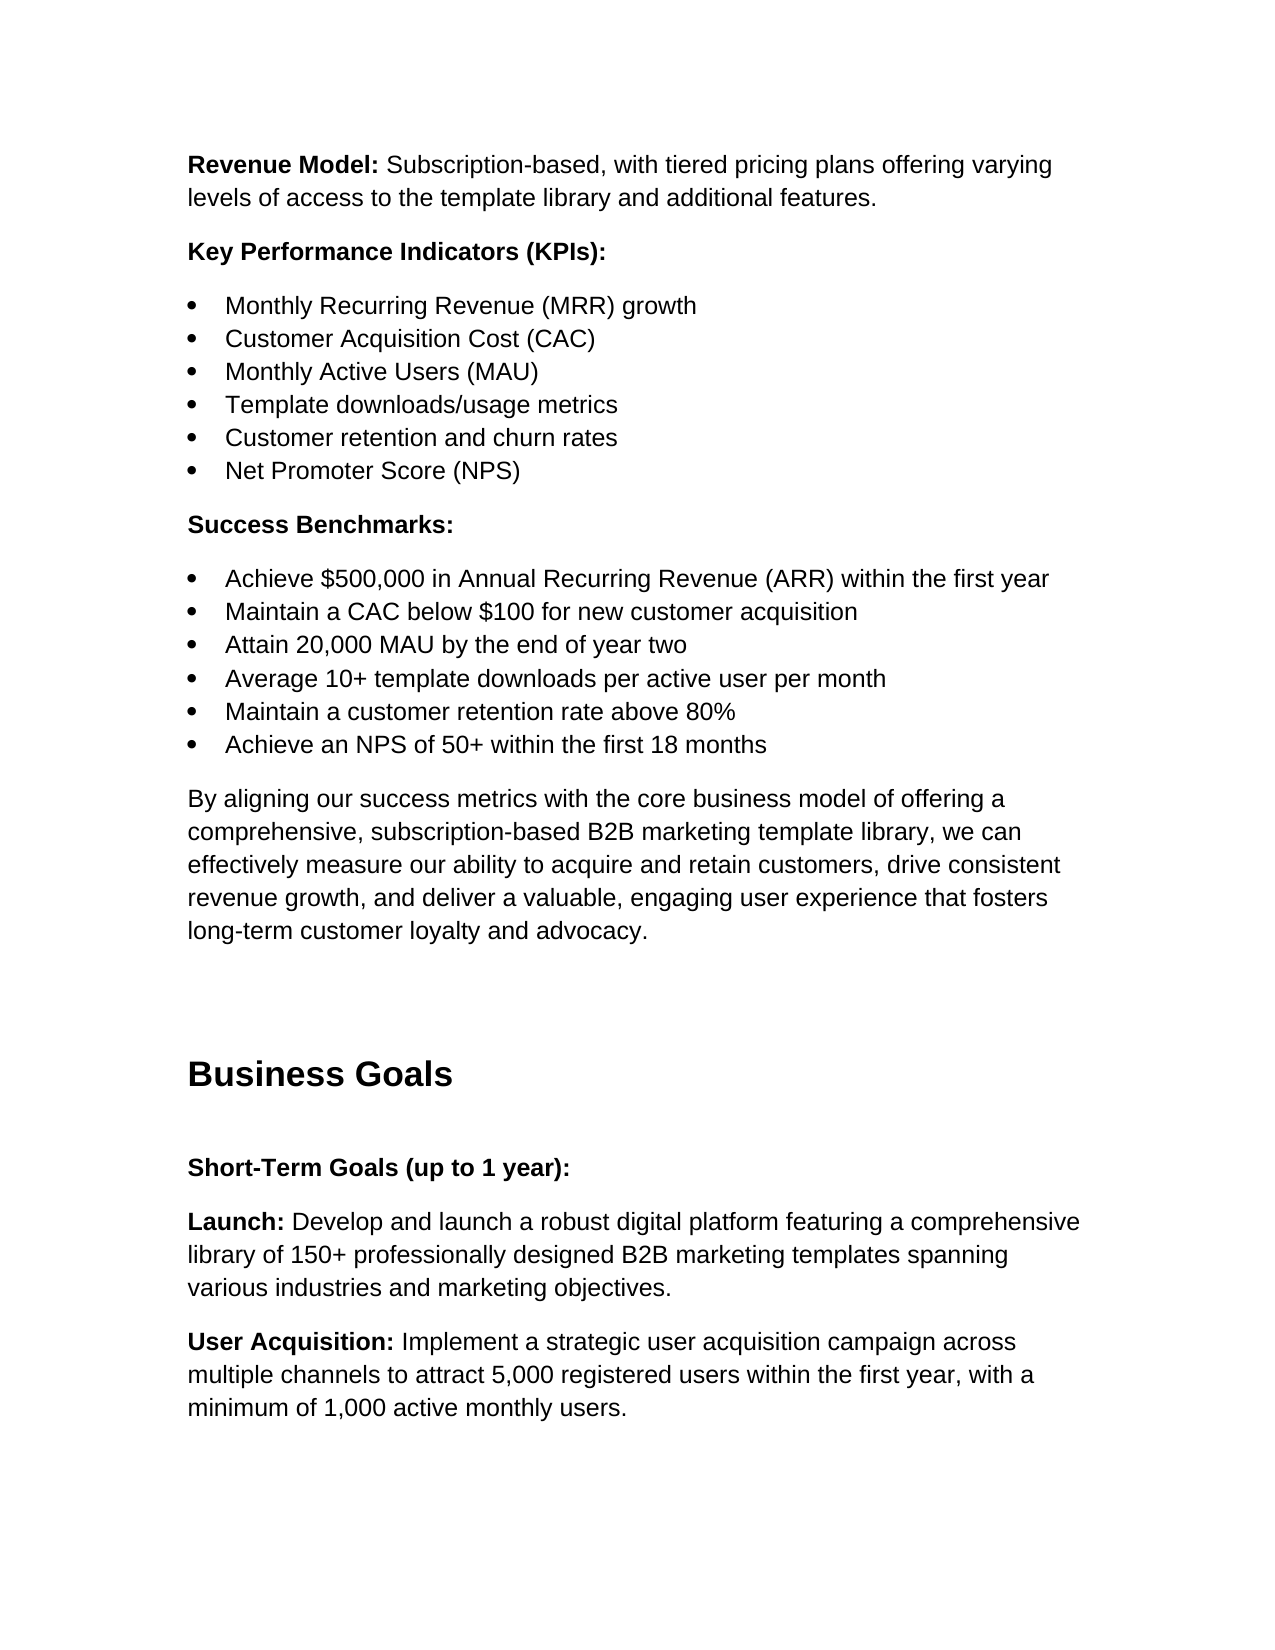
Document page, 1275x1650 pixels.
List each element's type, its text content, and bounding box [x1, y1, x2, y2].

list Monthly Active Users (MAU) [187, 357, 1087, 386]
list Maintain a customer retention rate above 80% [187, 697, 1087, 726]
list Maintain a CAC below $100 for new customer acquisition [187, 597, 1087, 626]
text By aligning our success metrics with the core business model of offering a comprehensive, subscription-based B2B marketing template library, we can effectively measure our ability to acquire and retain customers, drive consistent revenue growth, and deliver a valuable, engaging user experience that fosters long-term customer loyalty and advocacy. [187, 784, 1087, 944]
text Success Benchmarks: [187, 510, 1087, 539]
list Achieve $500,000 in Annual Recurring Revenue (ARR) within the first year [187, 564, 1087, 593]
text Revenue Model: Subscription-based, with tiered pricing plans offering varying levels of access to the template library and additional features. [187, 150, 1087, 212]
list Customer retention and churn rates [187, 423, 1087, 452]
text Launch: Develop and launch a robust digital platform featuring a comprehensive library of 150+ professionally designed B2B marketing templates spanning various industries and marketing objectives. [187, 1207, 1087, 1302]
list Average 10+ template downloads per active user per month [187, 663, 1087, 692]
list Customer Acquisition Cost (CAC) [187, 324, 1087, 353]
list Achieve an NPS of 50+ within the first 18 months [187, 730, 1087, 759]
list Attain 20,000 MAU by the end of year two [187, 630, 1087, 659]
text User Acquisition: Implement a strategic user acquisition campaign across multiple channels to attract 5,000 registered users within the first year, with a minimum of 1,000 active monthly users. [187, 1327, 1087, 1422]
list Monthly Recurring Revenue (MRR) growth [187, 291, 1087, 319]
text Short-Term Goals (up to 1 year): [187, 1153, 1087, 1182]
list Template downloads/usage metrics [187, 390, 1087, 419]
list Net Promoter Score (NPS) [187, 456, 1087, 485]
text Key Performance Indicators (KPIs): [187, 237, 1087, 266]
subtitle Business Goals [187, 1053, 1087, 1093]
